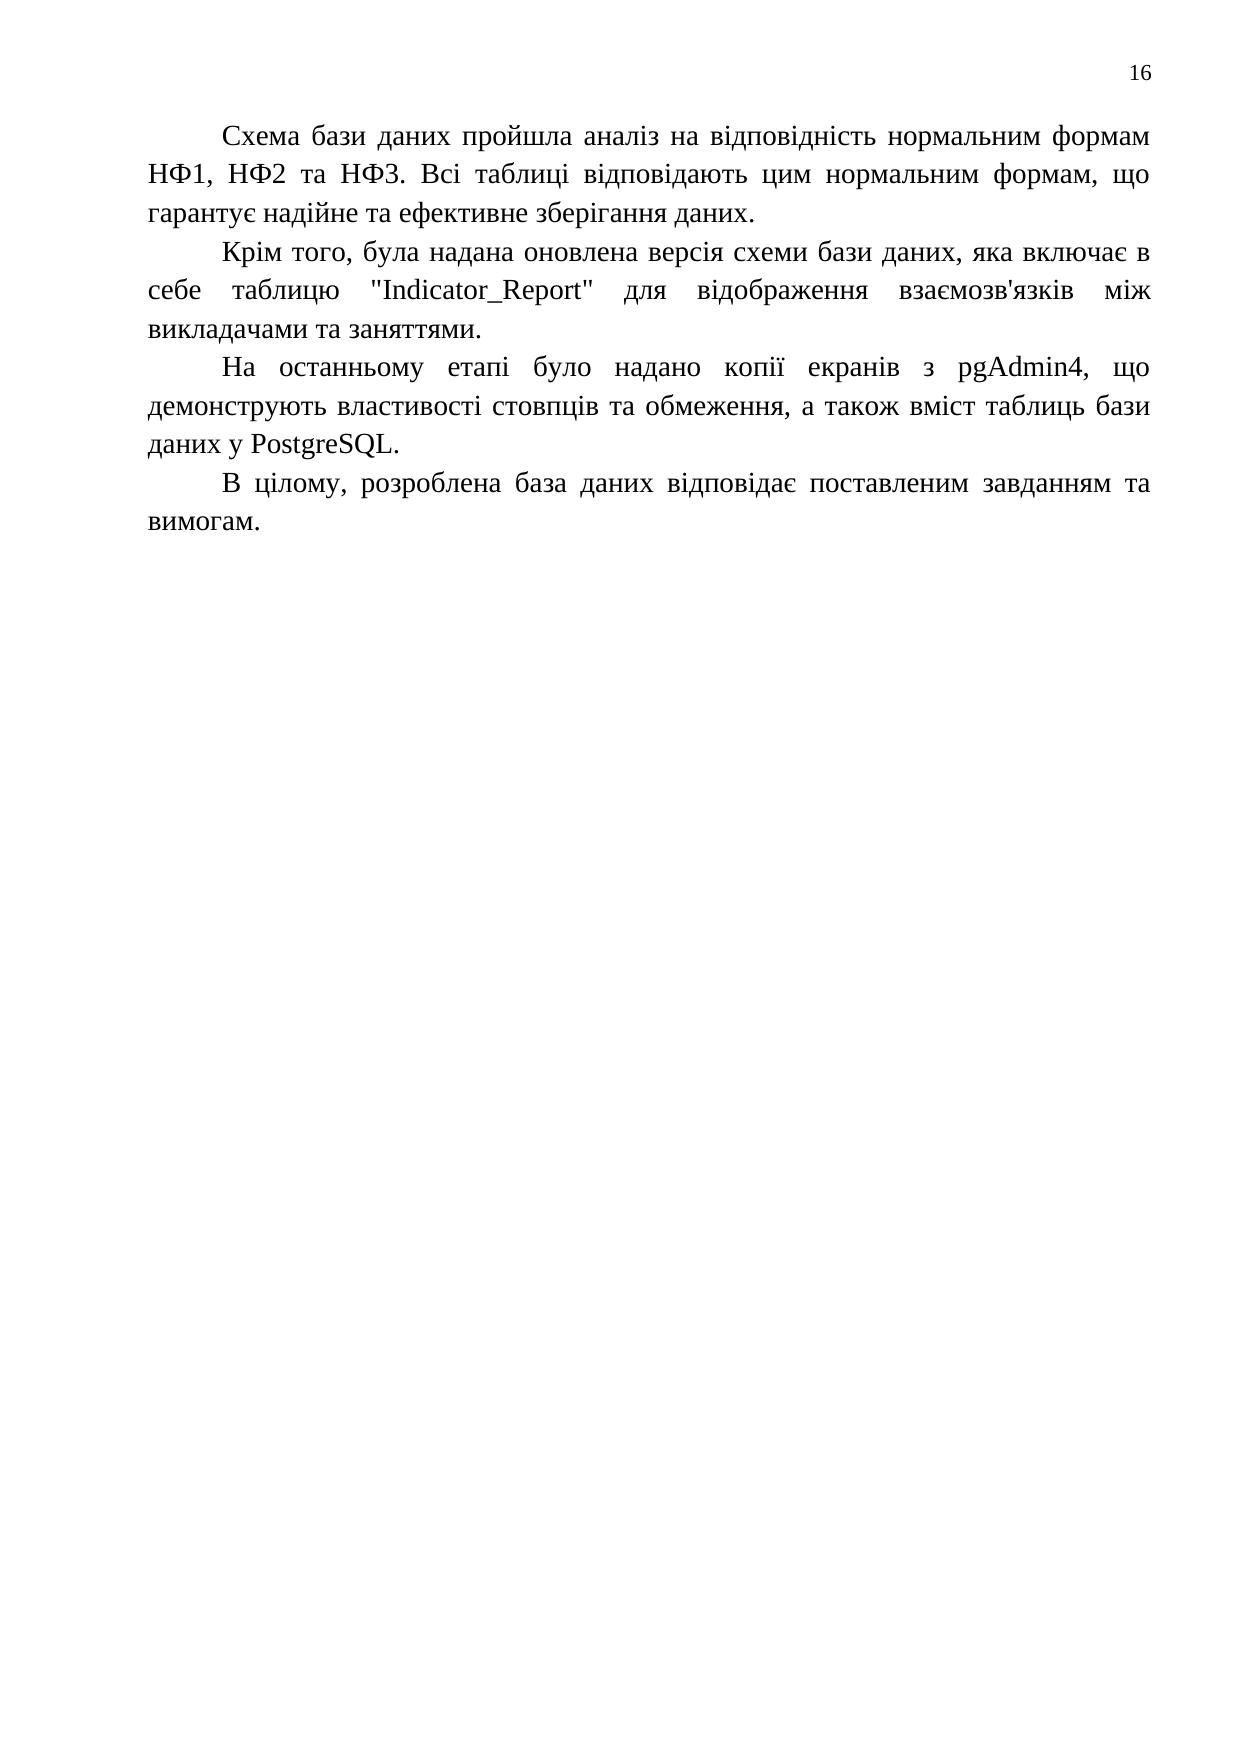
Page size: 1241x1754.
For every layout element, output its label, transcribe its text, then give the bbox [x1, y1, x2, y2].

text На останньому етапі було надано копії екранів з pgAdmin4, що демонструють властивості стовпців та обмеження, а також вміст таблиць бази даних у PostgreSQL. [148, 349, 1152, 460]
text В цілому, розроблена база даних відповідає поставленим завданням та вимогам. [148, 465, 1152, 537]
text Крім того, була надана оновлена версія схеми бази даних, яка включає в себе таблицю "Indicator_Report" для відображення взаємозв'язків між викладачами та заняттями. [148, 234, 1152, 344]
text Схема бази даних пройшла аналіз на відповідність нормальним формам НФ1, НФ2 та НФ3. Всі таблиці відповідають цим нормальним формам, що гарантує надійне та ефективне зберігання даних. [148, 118, 1152, 229]
